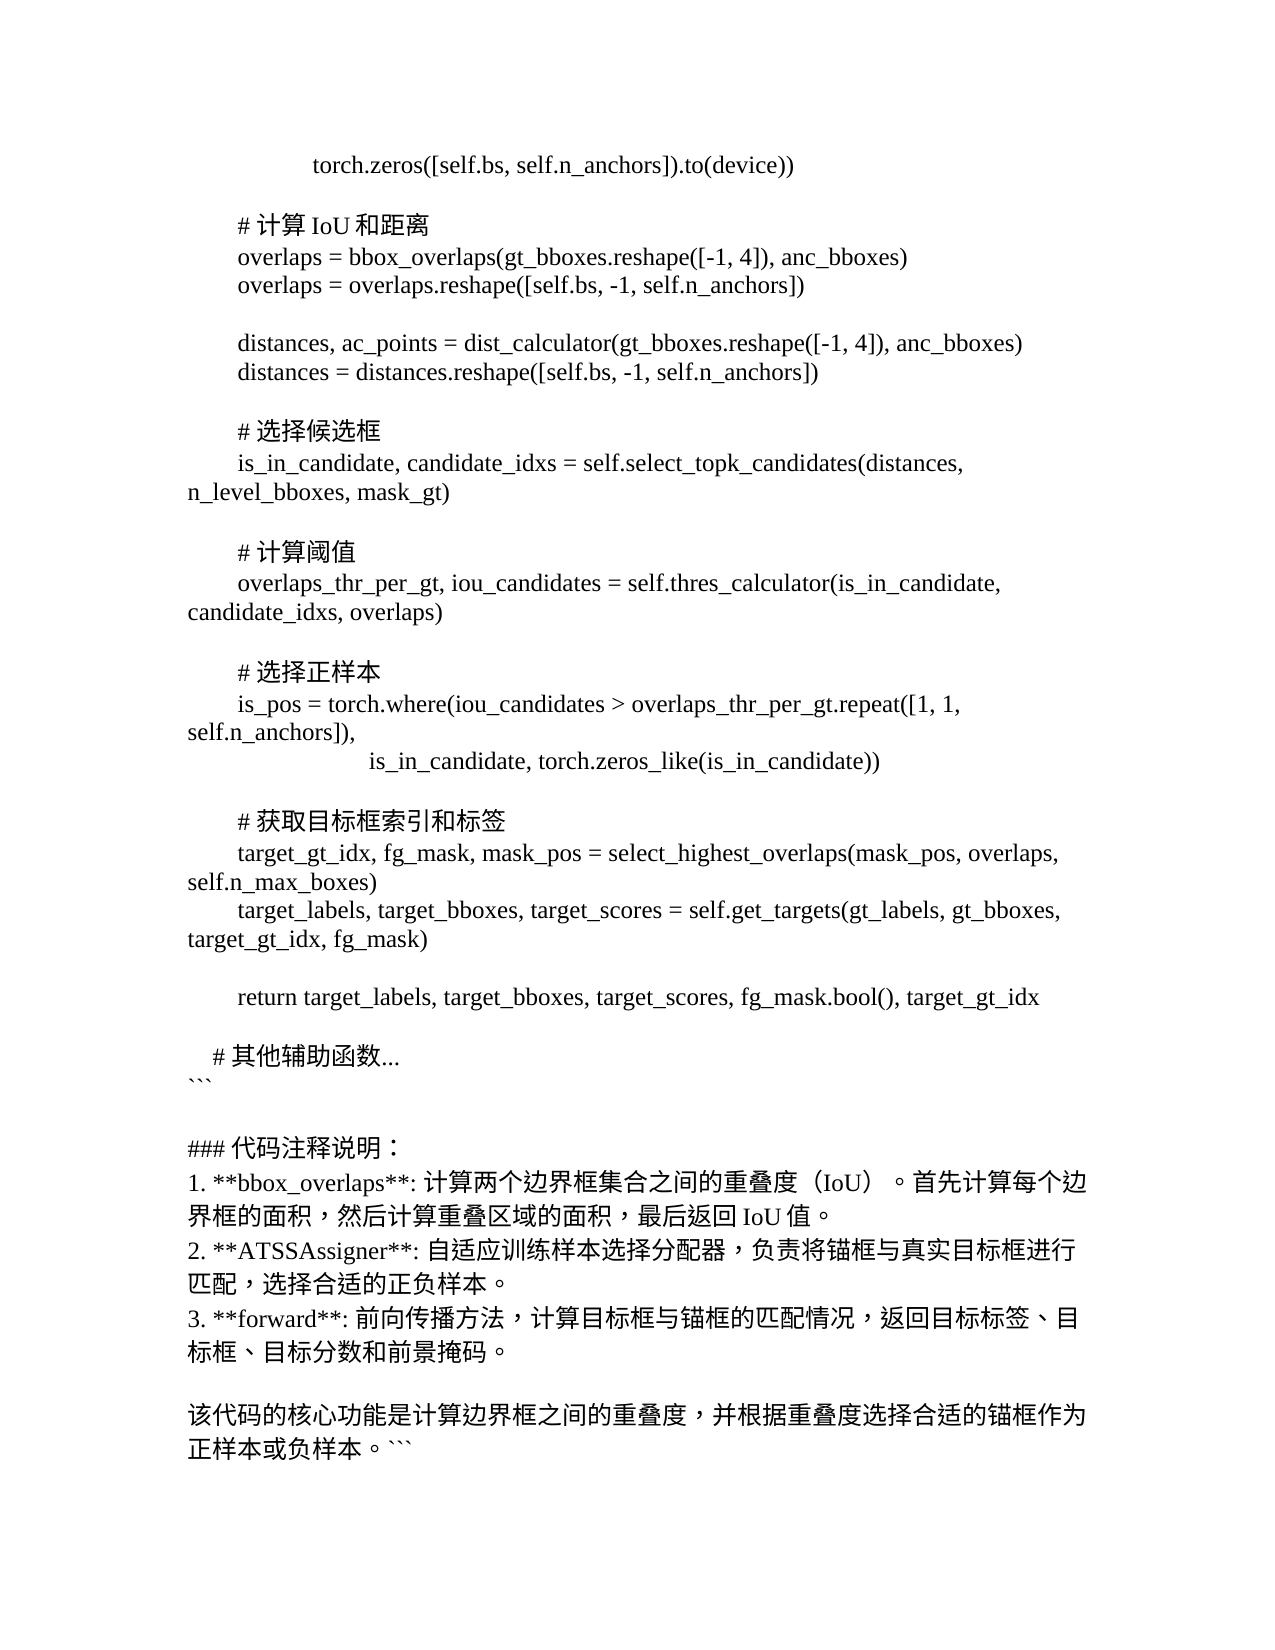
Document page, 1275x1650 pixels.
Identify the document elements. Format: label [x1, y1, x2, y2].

text [187, 150, 1087, 1466]
